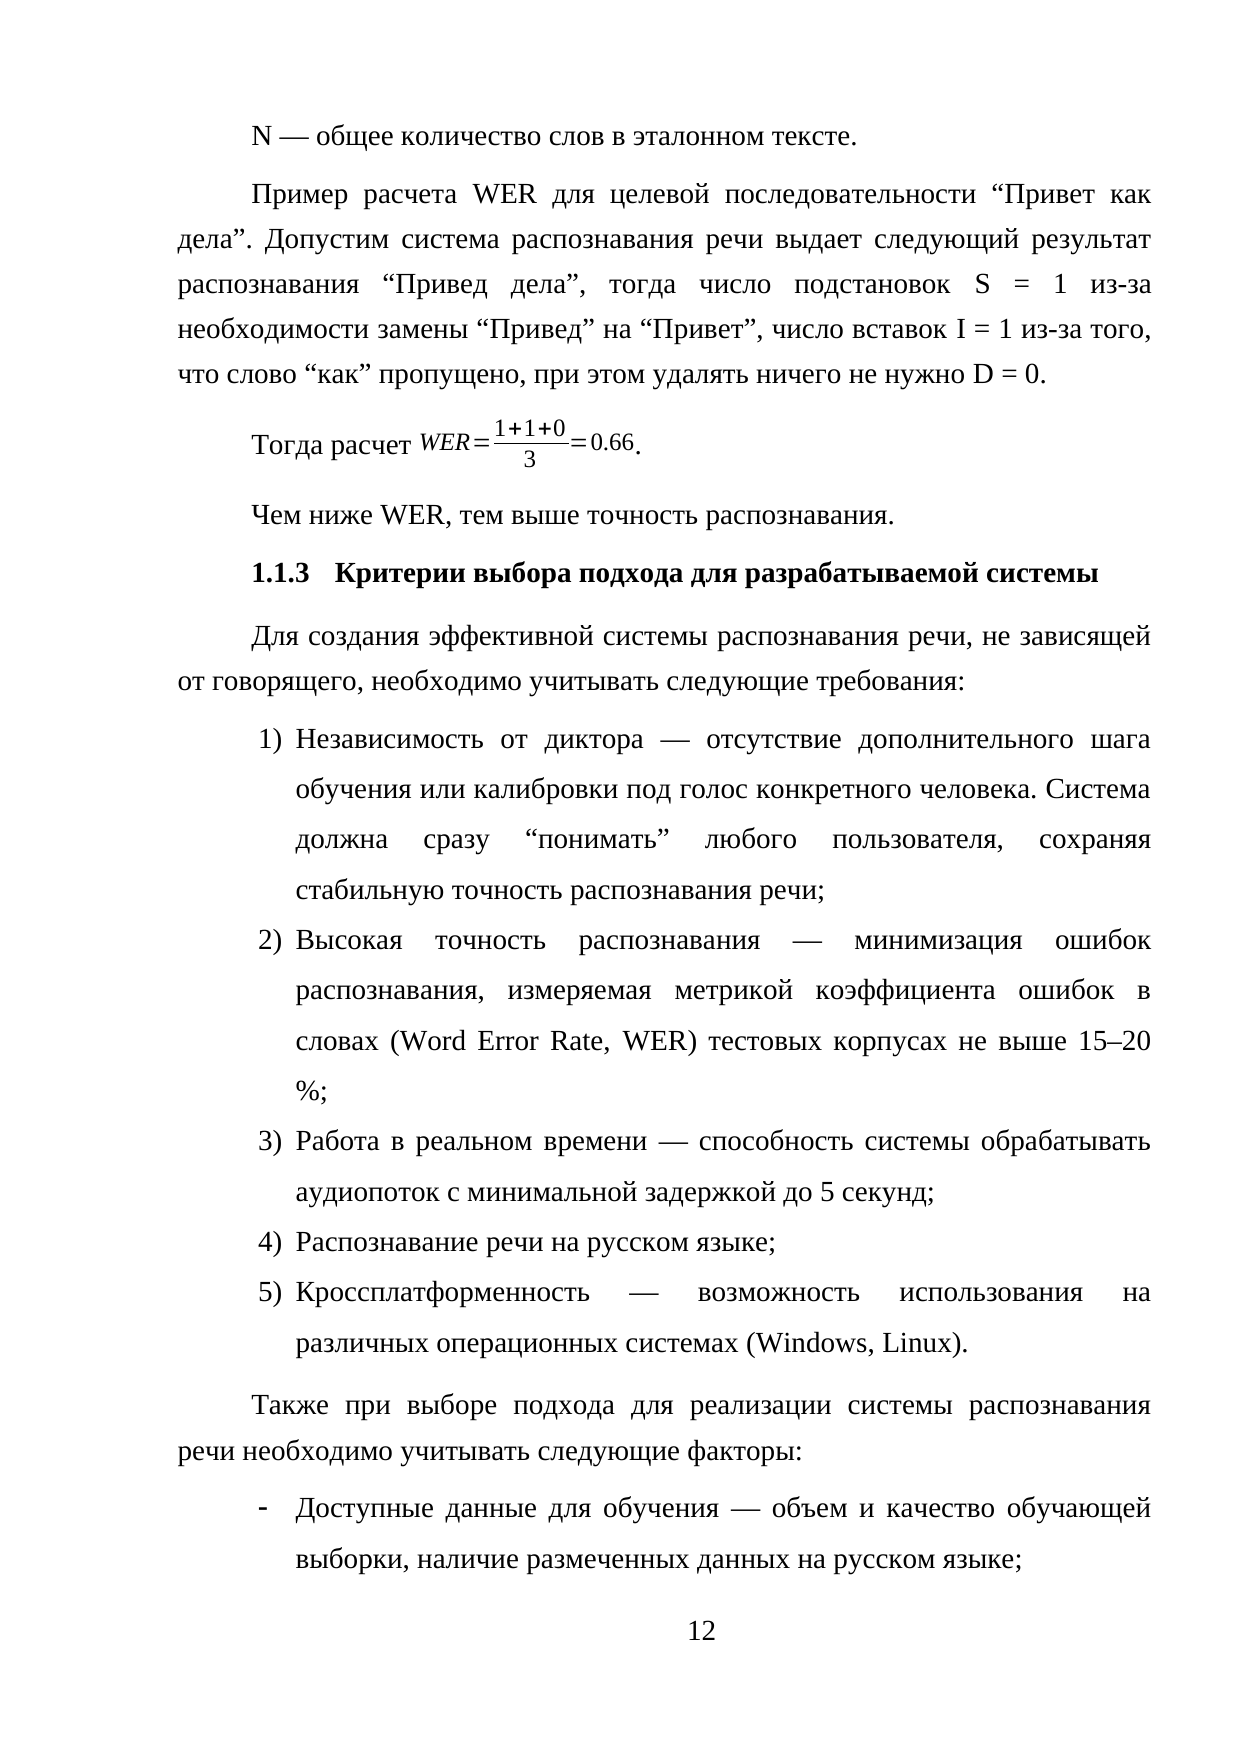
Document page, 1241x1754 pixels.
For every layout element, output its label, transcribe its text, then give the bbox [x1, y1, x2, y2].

list Кроссплатформенность — возможность использования на различных операционных системах (Windows, Linux). [258, 1274, 1152, 1358]
list Независимость от диктора — отсутствие дополнительного шага обучения или калибровки под голос конкретного человека. Система должна сразу “понимать” любого пользователя, сохраняя стабильную точность распознавания речи; [258, 721, 1152, 905]
list Работа в реальном времени — способность системы обрабатывать аудиопоток с минимальной задержкой до 5 секунд; [258, 1123, 1152, 1207]
text Пример расчета WER для целевой последовательности “Привет как дела”. Допустим система распознавания речи выдает следующий результат распознавания “Привед дела”, тогда число подстановок S = 1 из-за необходимости замены “Привед” на “Привет”, число вставок I = 1 из-за того, что слово “как” пропущено, при этом удалять ничего не нужно D = 0. [177, 176, 1152, 390]
text Для создания эффективной системы распознавания речи, не зависящей от говорящего, необходимо учитывать следующие требования: [177, 618, 1152, 697]
text Чем ниже WER, тем выше точность распознавания. [177, 497, 1152, 531]
list Высокая точность распознавания — минимизация ошибок распознавания, измеряемая метрикой коэффициента ошибок в словах (Word Error Rate, WER) тестовых корпусах не выше 15–20 %; [258, 922, 1152, 1107]
text Тогда расчет . [177, 414, 1152, 473]
text Также при выборе подхода для реализации системы распознавания речи необходимо учитывать следующие факторы: [177, 1387, 1152, 1466]
subtitle Критерии выбора подхода для разрабатываемой системы [177, 555, 1152, 589]
list Распознавание речи на русском языке; [258, 1224, 1152, 1258]
text N — общее количество слов в эталонном тексте. [177, 118, 1152, 152]
list Доступные данные для обучения — объем и качество обучающей выборки, наличие размеченных данных на русском языке; [258, 1490, 1152, 1574]
